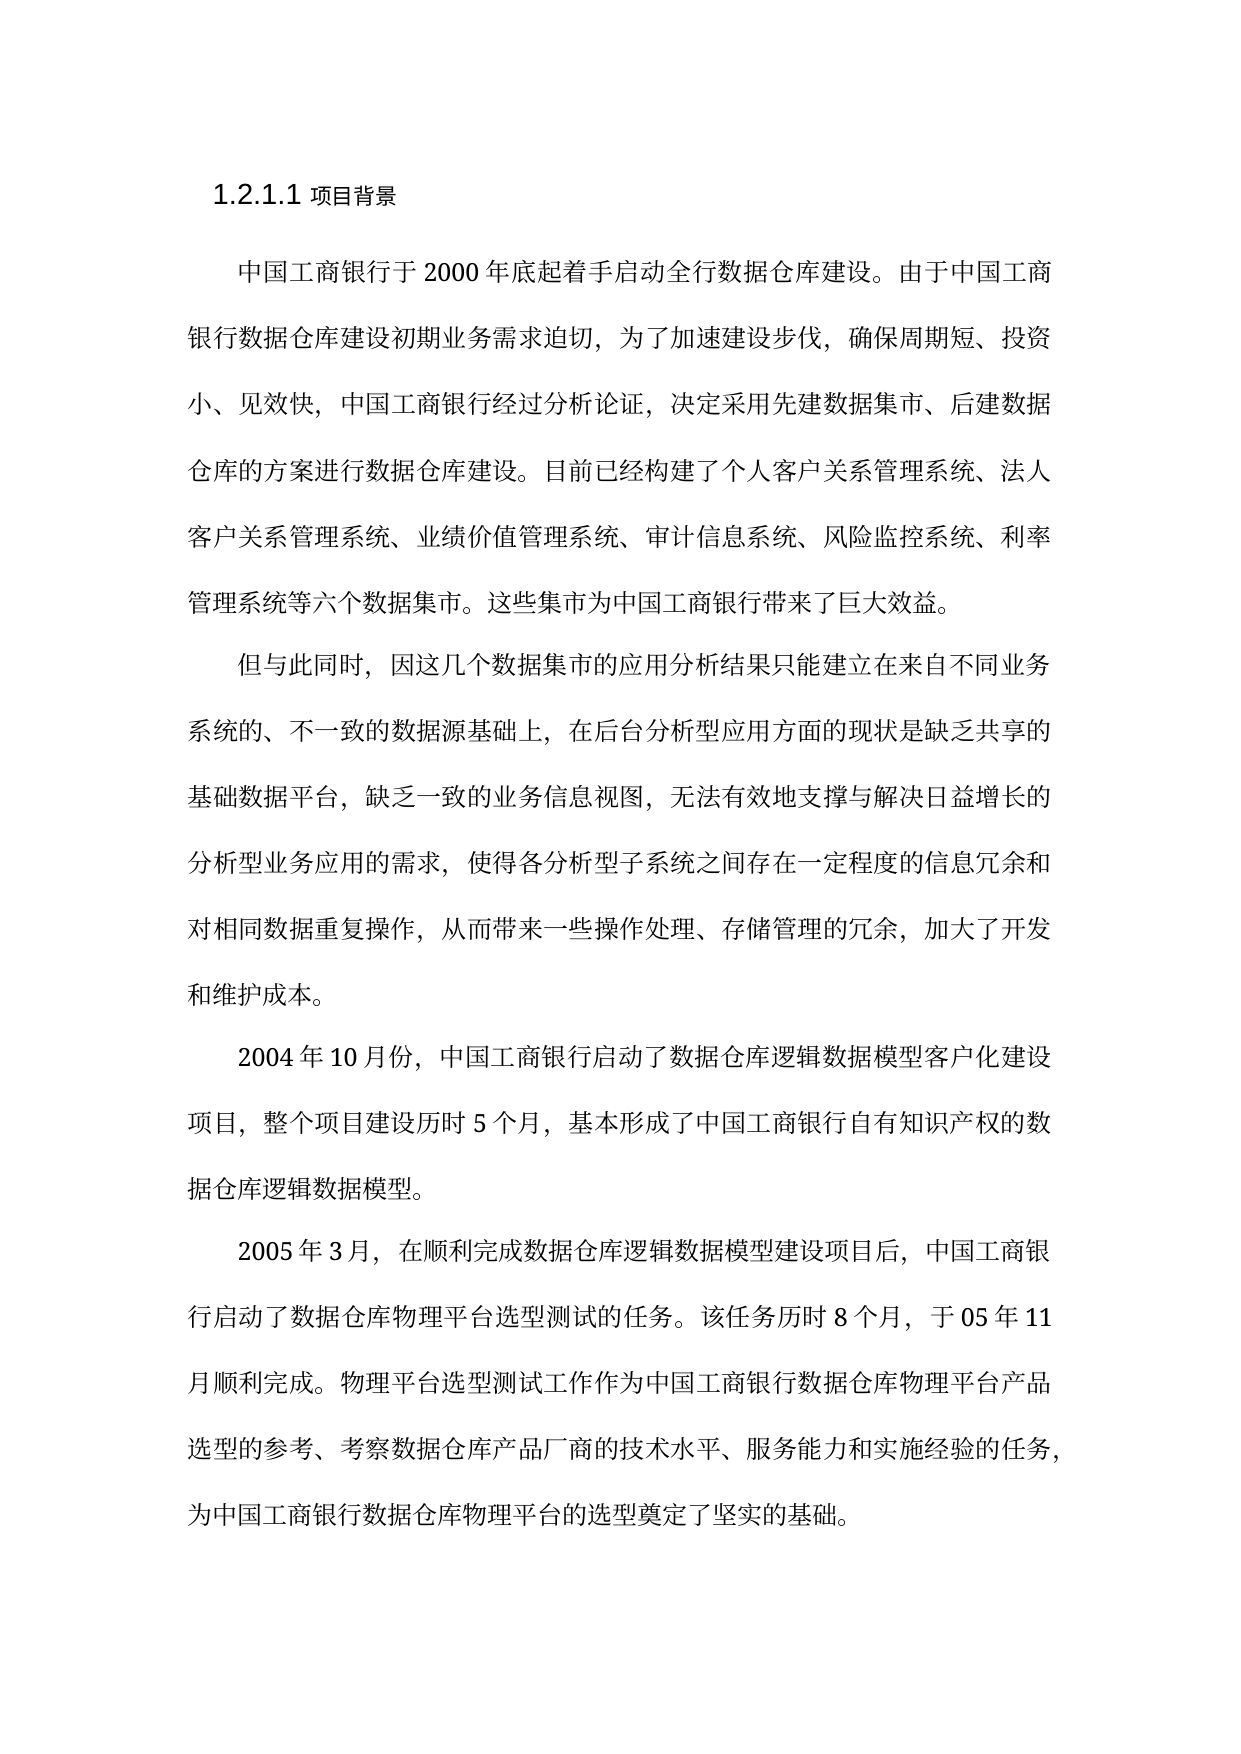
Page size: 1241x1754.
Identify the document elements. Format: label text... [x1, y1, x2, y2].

text 2004年10月份，中国工商银行启动了数据仓库逻辑数据模型客户化建设项目，整个项目建设历时5个月，基本形成了中国工商银行自有知识产权的数据仓库逻辑数据模型。 [187, 1033, 1053, 1209]
text 2005年3月，在顺利完成数据仓库逻辑数据模型建设项目后，中国工商银行启动了数据仓库物理平台选型测试的任务。该任务历时8个月，于05年11月顺利完成。物理平台选型测试工作作为中国工商银行数据仓库物理平台产品选型的参考、考察数据仓库产品厂商的技术水平、服务能力和实施经验的任务，为中国工商银行数据仓库物理平台的选型奠定了坚实的基础。 [187, 1227, 1053, 1536]
subtitle 项目背景 [212, 172, 1028, 216]
text 但与此同时，因这几个数据集市的应用分析结果只能建立在来自不同业务系统的、不一致的数据源基础上，在后台分析型应用方面的现状是缺乏共享的基础数据平台，缺乏一致的业务信息视图，无法有效地支撑与解决日益增长的分析型业务应用的需求，使得各分析型子系统之间存在一定程度的信息冗余和对相同数据重复操作，从而带来一些操作处理、存储管理的冗余，加大了开发和维护成本。 [187, 641, 1053, 1016]
text 中国工商银行于2000年底起着手启动全行数据仓库建设。由于中国工商银行数据仓库建设初期业务需求迫切，为了加速建设步伐，确保周期短、投资小、见效快，中国工商银行经过分析论证，决定采用先建数据集市、后建数据仓库的方案进行数据仓库建设。目前已经构建了个人客户关系管理系统、法人客户关系管理系统、业绩价值管理系统、审计信息系统、风险监控系统、利率管理系统等六个数据集市。这些集市为中国工商银行带来了巨大效益。 [187, 249, 1053, 623]
